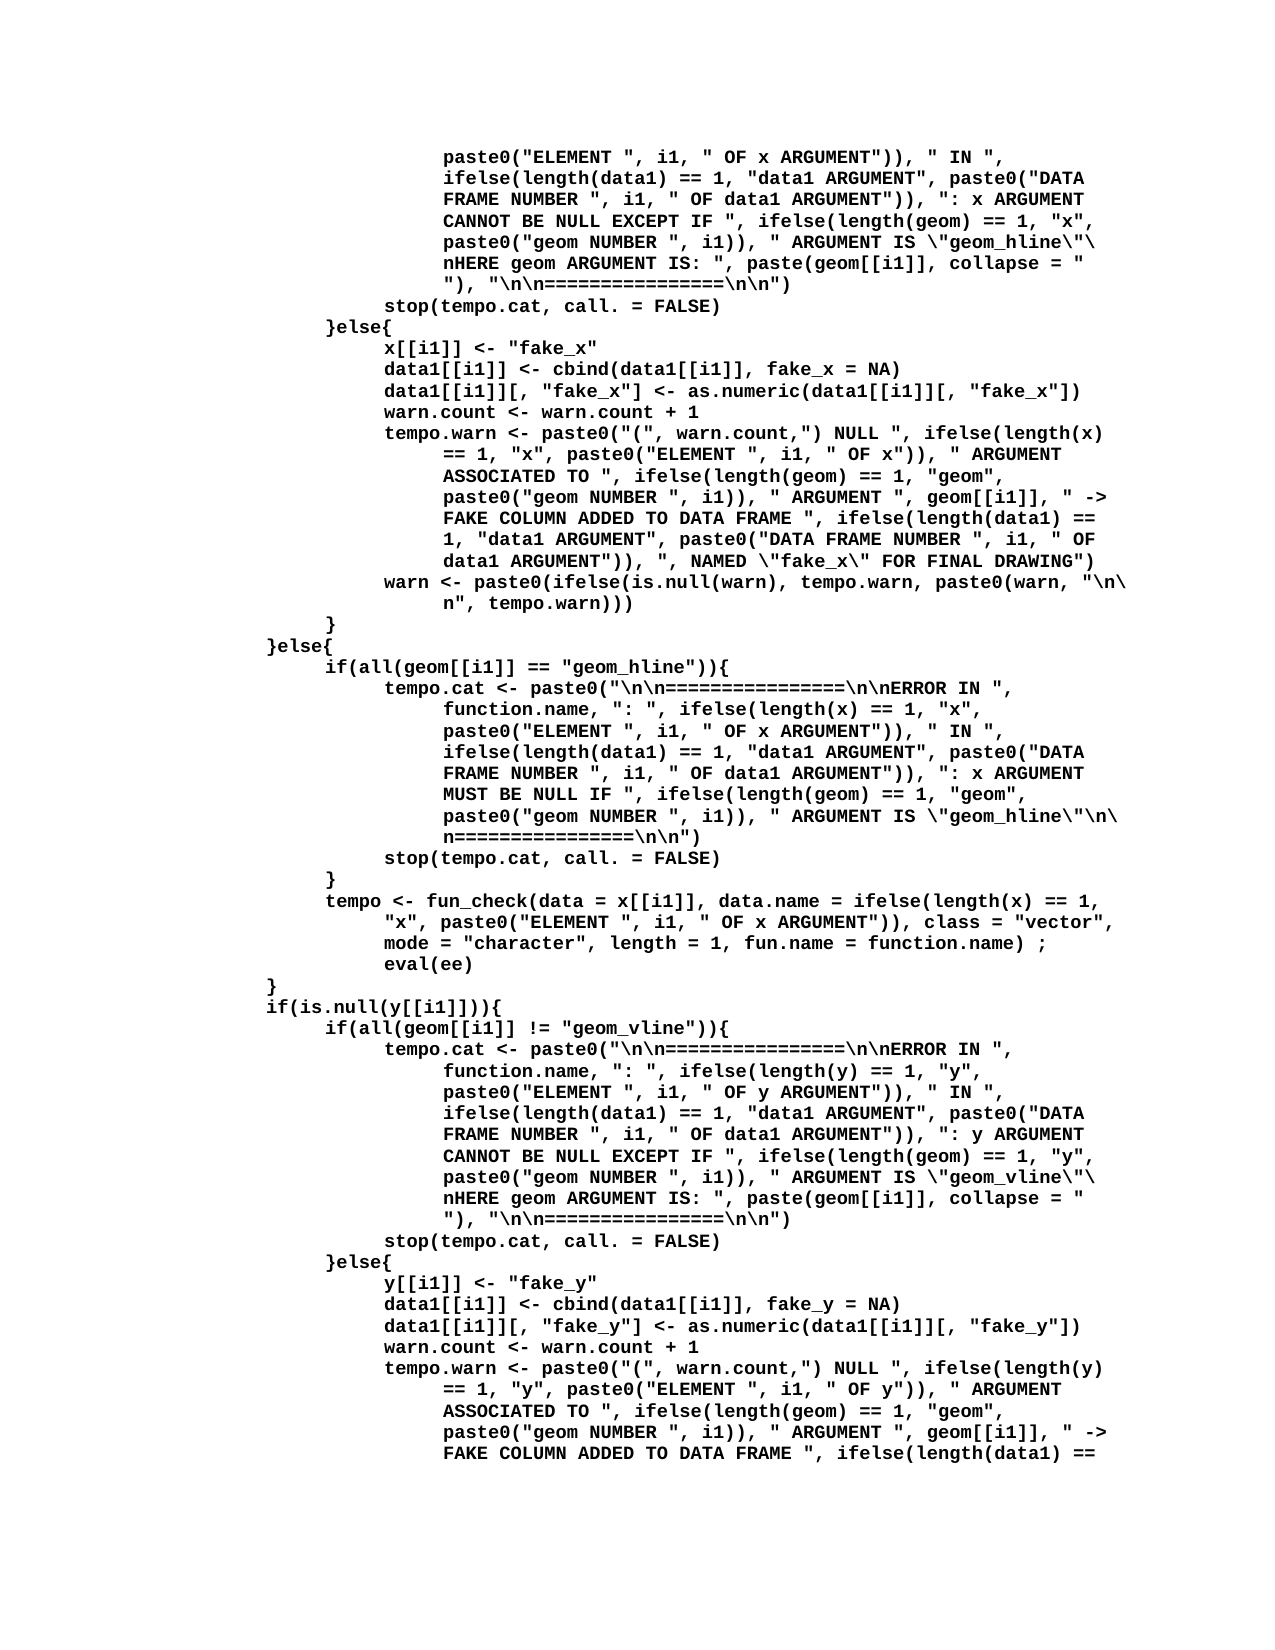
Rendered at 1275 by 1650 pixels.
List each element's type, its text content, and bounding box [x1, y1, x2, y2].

text tempo.warn <- paste0("(", warn.count,") NULL ", ifelse(length(x) == 1, "x", paste0("ELEMENT ", i1, " OF x")), " ARGUMENT ASSOCIATED TO ", ifelse(length(geom) == 1, "geom", paste0("geom NUMBER ", i1)), " ARGUMENT ", geom[[i1]], " -> FAKE COLUMN ADDED TO DATA FRAME ", ifelse(length(data1) == 1, "data1 ARGUMENT", paste0("DATA FRAME NUMBER ", i1, " OF data1 ARGUMENT")), ", NAMED \"fake_x\" FOR FINAL DRAWING") [384, 424, 1127, 573]
text warn <- paste0(ifelse(is.null(warn), tempo.warn, paste0(warn, "\n\n", tempo.warn))) [384, 573, 1127, 615]
text if(is.null(y[[i1]])){ [266, 998, 1127, 1019]
text }else{ [325, 318, 1127, 339]
text y[[i1]] <- "fake_y" [384, 1274, 1127, 1295]
text }else{ [266, 636, 1127, 658]
text warn.count <- warn.count + 1 [384, 1338, 1127, 1359]
text stop(tempo.cat, call. = FALSE) [384, 1231, 1127, 1253]
text tempo.cat <- paste0("\n\n================\n\nERROR IN ", function.name, ": ", ifelse(length(x) == 1, "x", paste0("ELEMENT ", i1, " OF x ARGUMENT")), " IN ", ifelse(length(data1) == 1, "data1 ARGUMENT", paste0("DATA FRAME NUMBER ", i1, " OF data1 ARGUMENT")), ": x ARGUMENT MUST BE NULL IF ", ifelse(length(geom) == 1, "geom", paste0("geom NUMBER ", i1)), " ARGUMENT IS \"geom_hline\"\n\n================\n\n") [384, 679, 1127, 849]
text data1[[i1]][, "fake_x"] <- as.numeric(data1[[i1]][, "fake_x"]) [384, 381, 1127, 403]
text tempo <- fun_check(data = x[[i1]], data.name = ifelse(length(x) == 1, "x", paste0("ELEMENT ", i1, " OF x ARGUMENT")), class = "vector", mode = "character", length = 1, fun.name = function.name) ; eval(ee) [325, 891, 1127, 976]
text x[[i1]] <- "fake_x" [384, 339, 1127, 360]
text data1[[i1]][, "fake_y"] <- as.numeric(data1[[i1]][, "fake_y"]) [384, 1316, 1127, 1338]
text if(all(geom[[i1]] == "geom_hline")){ [325, 658, 1127, 679]
text }else{ [325, 1253, 1127, 1274]
text } [325, 615, 1127, 636]
text stop(tempo.cat, call. = FALSE) [384, 296, 1127, 318]
text data1[[i1]] <- cbind(data1[[i1]], fake_x = NA) [384, 360, 1127, 381]
text warn.count <- warn.count + 1 [384, 403, 1127, 424]
text } [266, 976, 1127, 998]
text data1[[i1]] <- cbind(data1[[i1]], fake_y = NA) [384, 1295, 1127, 1316]
text } [325, 870, 1127, 891]
text stop(tempo.cat, call. = FALSE) [384, 849, 1127, 870]
text if(all(geom[[i1]] != "geom_vline")){ [325, 1019, 1127, 1040]
